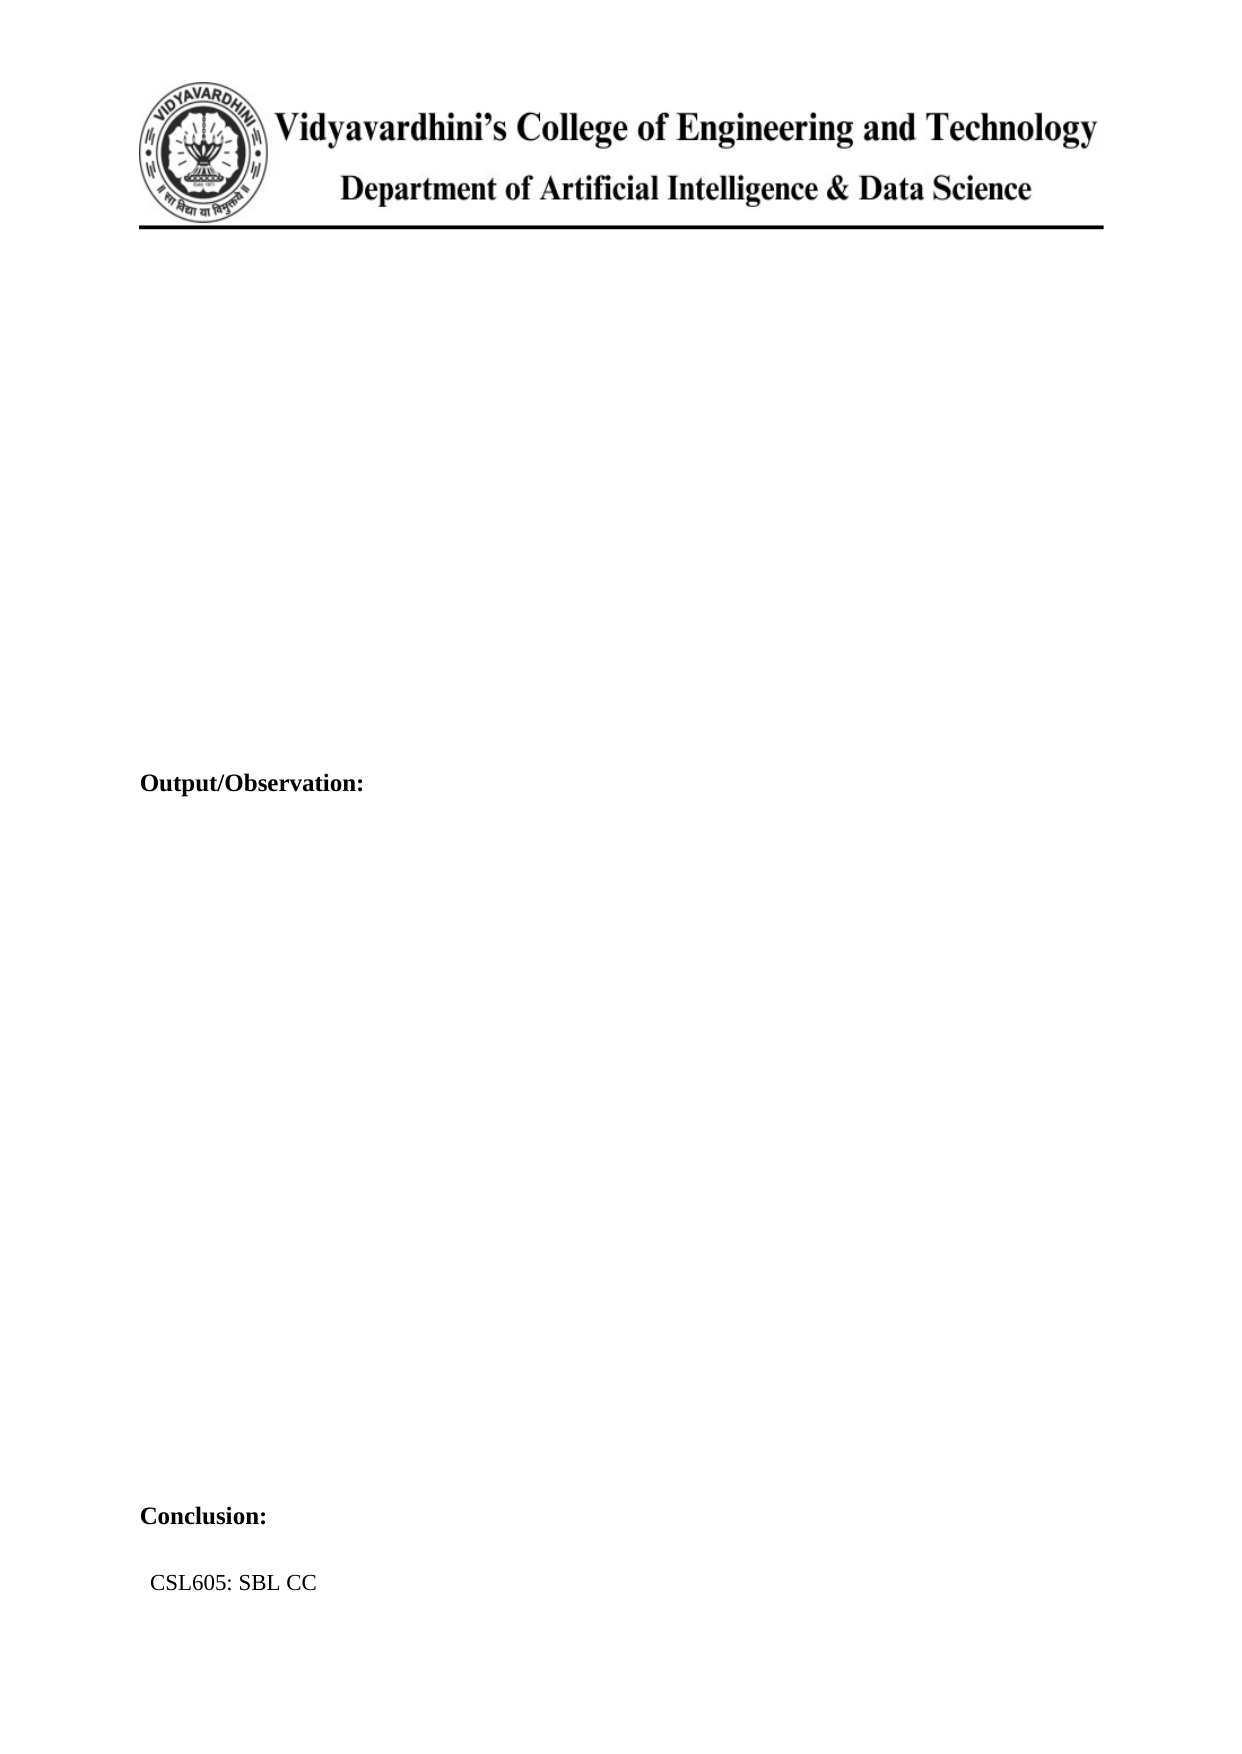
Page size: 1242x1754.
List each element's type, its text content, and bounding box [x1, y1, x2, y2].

text Output/Observation: [139, 768, 1104, 796]
picture [139, 82, 1104, 233]
text Conclusion: [139, 1501, 1104, 1530]
